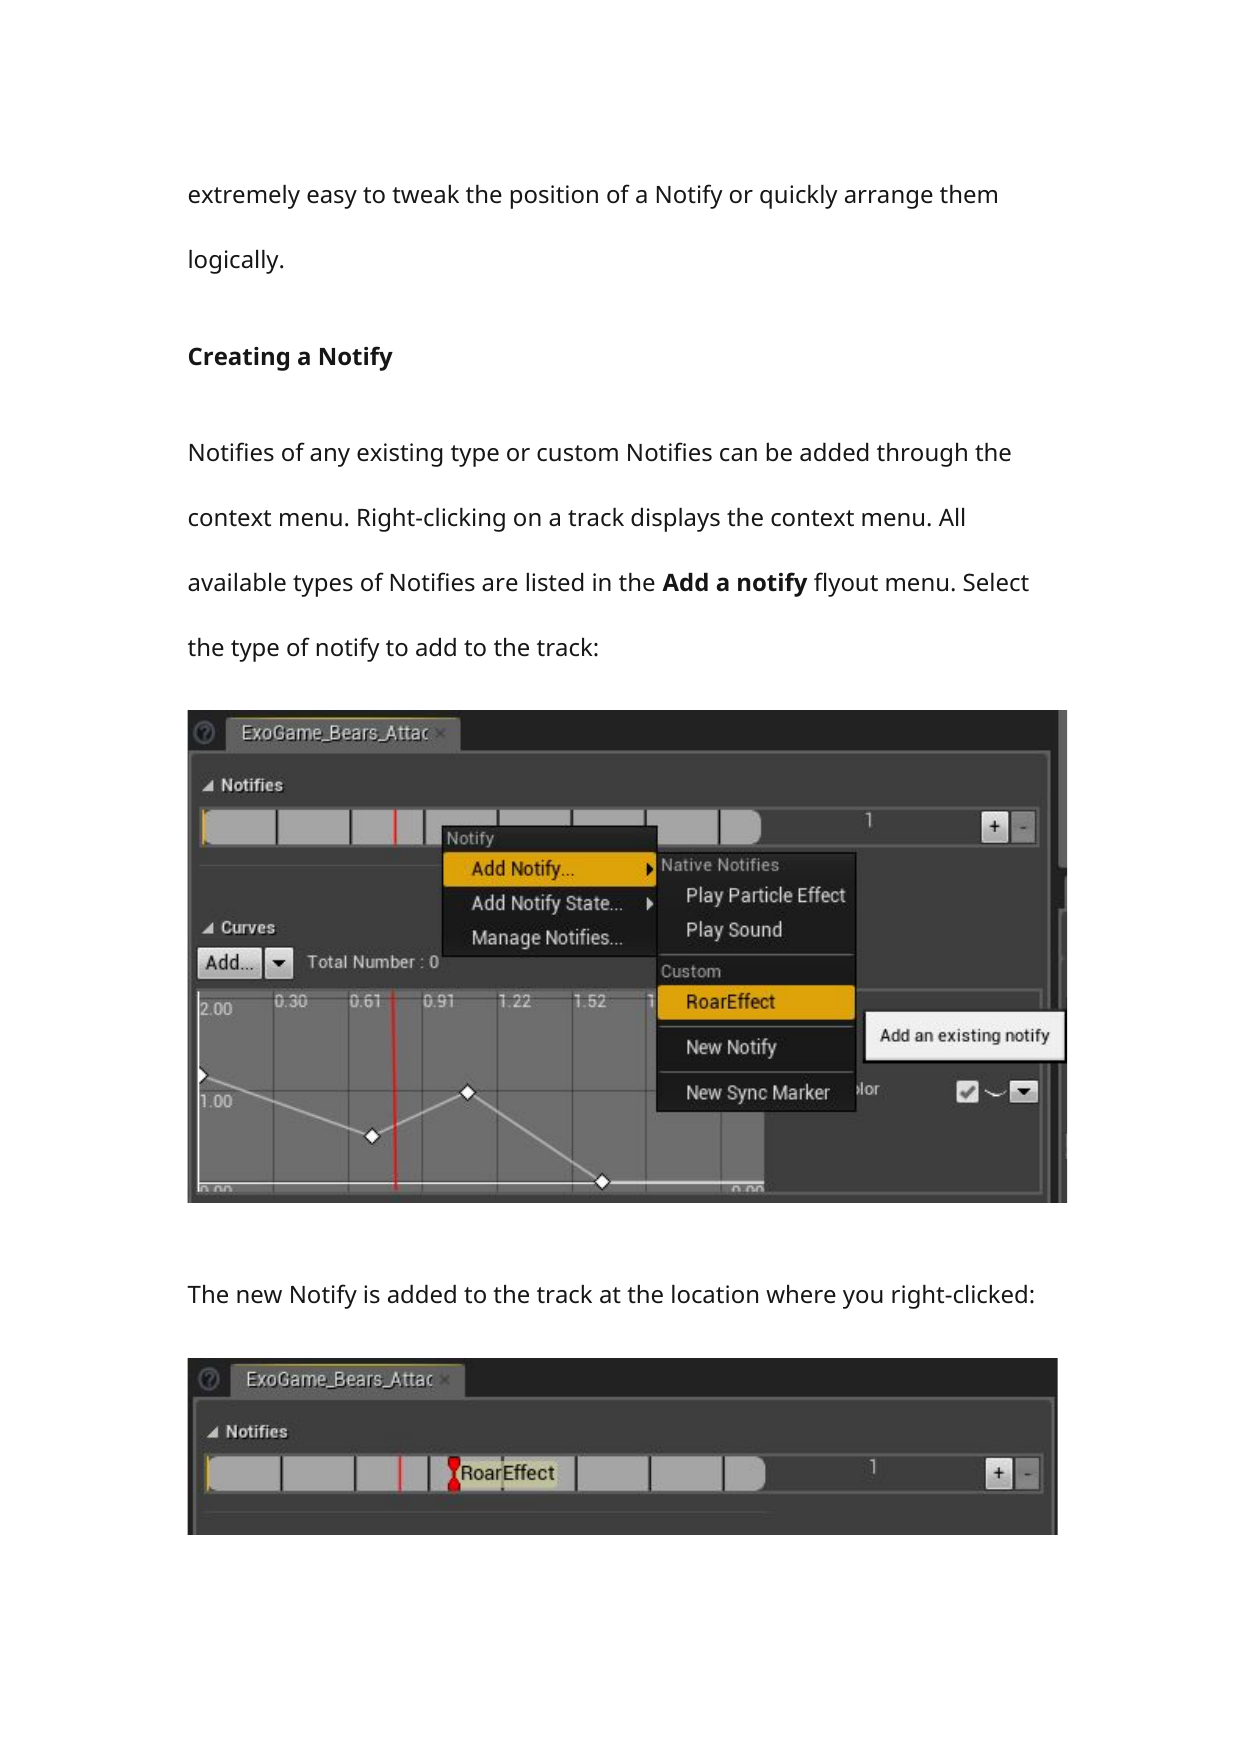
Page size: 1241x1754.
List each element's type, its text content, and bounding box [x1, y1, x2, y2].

text Creating a Notify [187, 323, 1053, 388]
text The new Notify is added to the track at the location where you right-clicked: [187, 1262, 1053, 1327]
text Notifies of any existing type or custom Notifies can be added through the context menu. Right-clicking on a track displays the context menu. All available types of Notifies are listed in the Add a notify flyout menu. Select the type of notify to add to the track: [187, 419, 1053, 679]
picture [187, 710, 1068, 1203]
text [187, 162, 1053, 292]
picture [187, 1358, 1058, 1535]
